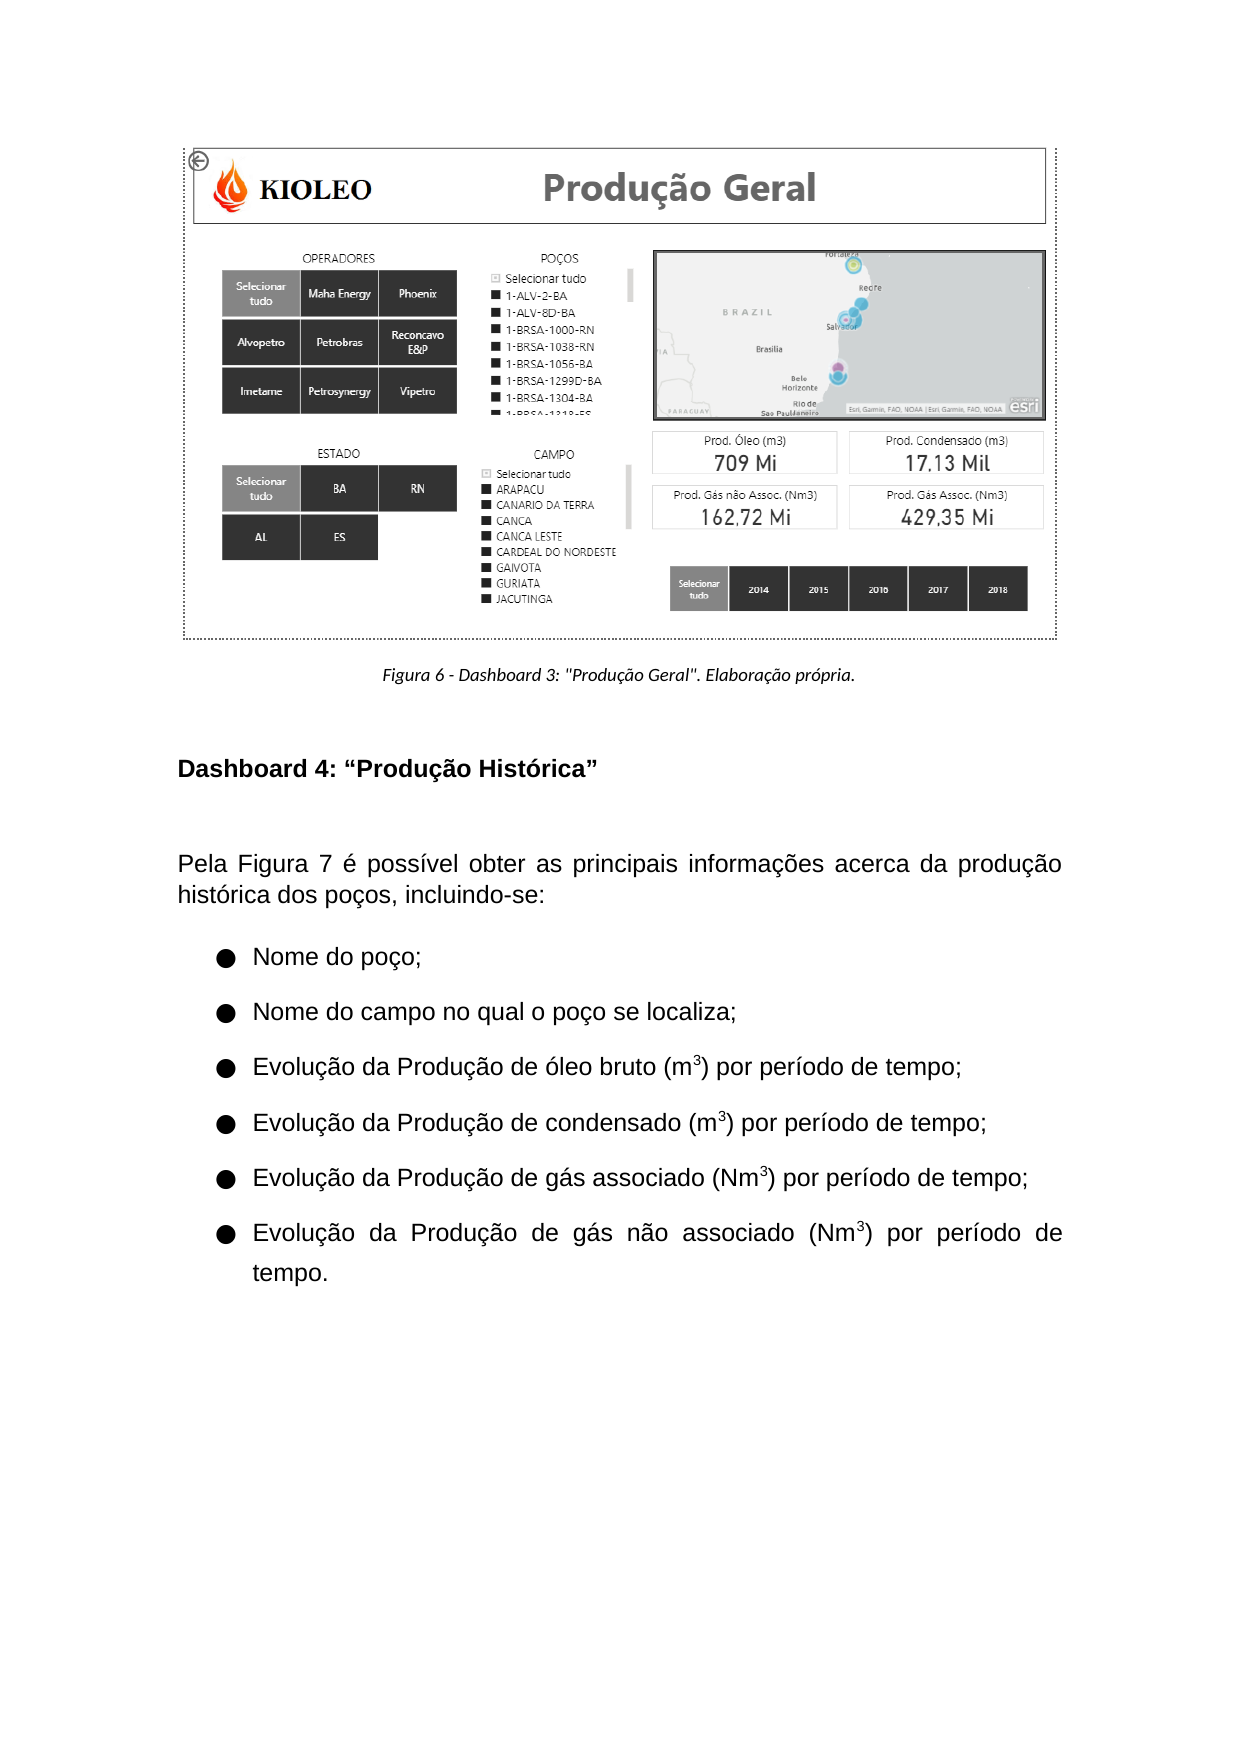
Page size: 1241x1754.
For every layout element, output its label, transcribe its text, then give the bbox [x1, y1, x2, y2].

list Nome do campo no qual o poço se localiza; [215, 983, 1063, 1034]
list Evolução da Produção de gás não associado (Nm3) por período de tempo. [215, 1204, 1063, 1287]
list Nome do poço; [215, 928, 1063, 979]
list Evolução da Produção de óleo bruto (m3) por período de tempo; [215, 1039, 1063, 1090]
text Pela Figura 7 é possível obter as principais informações acerca da produção histórica dos poços, incluindo-se: [177, 849, 1063, 909]
list Evolução da Produção de gás associado (Nm3) por período de tempo; [215, 1149, 1063, 1201]
text Figura 6 - Dashboard 3: "Produção Geral". Elaboração própria. [177, 663, 1063, 686]
list Evolução da Produção de condensado (m3) por período de tempo; [215, 1094, 1063, 1145]
picture [177, 147, 1063, 645]
text Dashboard 4: “Produção Histórica” [177, 754, 1063, 783]
